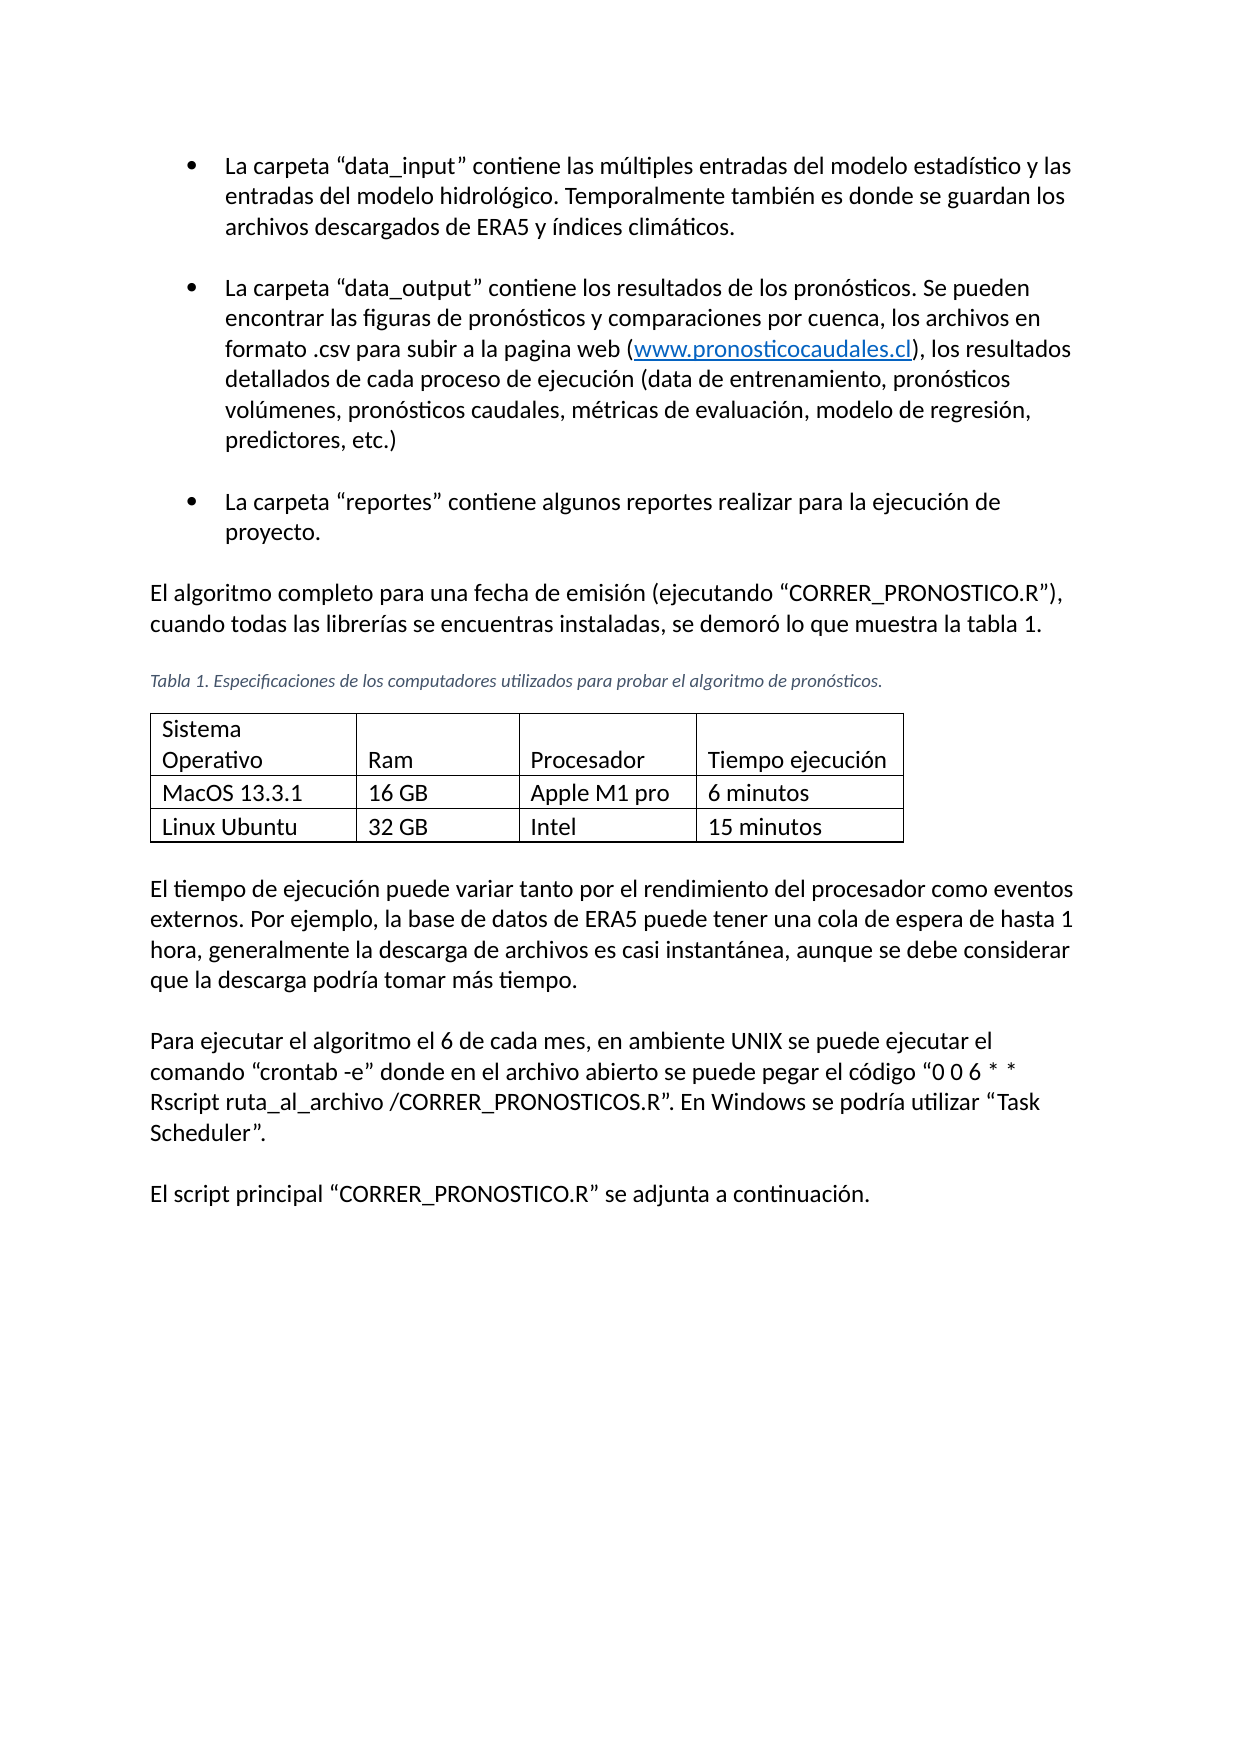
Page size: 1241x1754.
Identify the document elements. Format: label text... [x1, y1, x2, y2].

table_cell Linux Ubuntu [151, 809, 356, 841]
text El algoritmo completo para una fecha de emisión (ejecutando “CORRER_PRONOSTICO.R”), cuando todas las librerías se encuentras instaladas, se demoró lo que muestra la tabla 1. [150, 577, 1090, 638]
table_header Tiempo ejecución [697, 714, 903, 775]
table_cell 16 GB [357, 776, 519, 808]
table_cell Apple M1 pro [520, 776, 696, 808]
text Para ejecutar el algoritmo el 6 de cada mes, en ambiente UNIX se puede ejecutar el comando “crontab -e” donde en el archivo abierto se puede pegar el código “0 0 6 * * Rscript ruta_al_archivo /CORRER_PRONOSTICOS.R”. En Windows se podría utilizar “Task Scheduler”. [150, 1026, 1090, 1148]
table_cell 32 GB [357, 809, 519, 841]
table_cell MacOS 13.3.1 [151, 776, 356, 808]
text El script principal “CORRER_PRONOSTICO.R” se adjunta a continuación. [150, 1178, 1090, 1209]
list La carpeta “data_input” contiene las múltiples entradas del modelo estadístico y las entradas del modelo hidrológico. Temporalmente también es donde se guardan los archivos descargados de ERA5 y índices climáticos. [187, 150, 1090, 242]
table_header Sistema Operativo [151, 714, 356, 775]
list La carpeta “data_output” contiene los resultados de los pronósticos. Se pueden encontrar las figuras de pronósticos y comparaciones por cuenca, los archivos en formato .csv para subir a la pagina web (www.pronosticocaudales.cl), los resultados detallados de cada proceso de ejecución (data de entrenamiento, pronósticos volúmenes, pronósticos caudales, métricas de evaluación, modelo de regresión, predictores, etc.) [187, 272, 1090, 455]
text El tiempo de ejecución puede variar tanto por el rendimiento del procesador como eventos externos. Por ejemplo, la base de datos de ERA5 puede tener una cola de espera de hasta 1 hora, generalmente la descarga de archivos es casi instantánea, aunque se debe considerar que la descarga podría tomar más tiempo. [150, 873, 1090, 995]
list La carpeta “reportes” contiene algunos reportes realizar para la ejecución de proyecto. [187, 486, 1090, 547]
table_cell 15 minutos [697, 809, 903, 841]
table_cell Intel [520, 809, 696, 841]
table_header Procesador [520, 714, 696, 775]
table_cell 6 minutos [697, 776, 903, 808]
table_header Ram [357, 714, 519, 775]
text Tabla 1. Especificaciones de los computadores utilizados para probar el algoritmo de pronósticos. [150, 669, 1090, 692]
